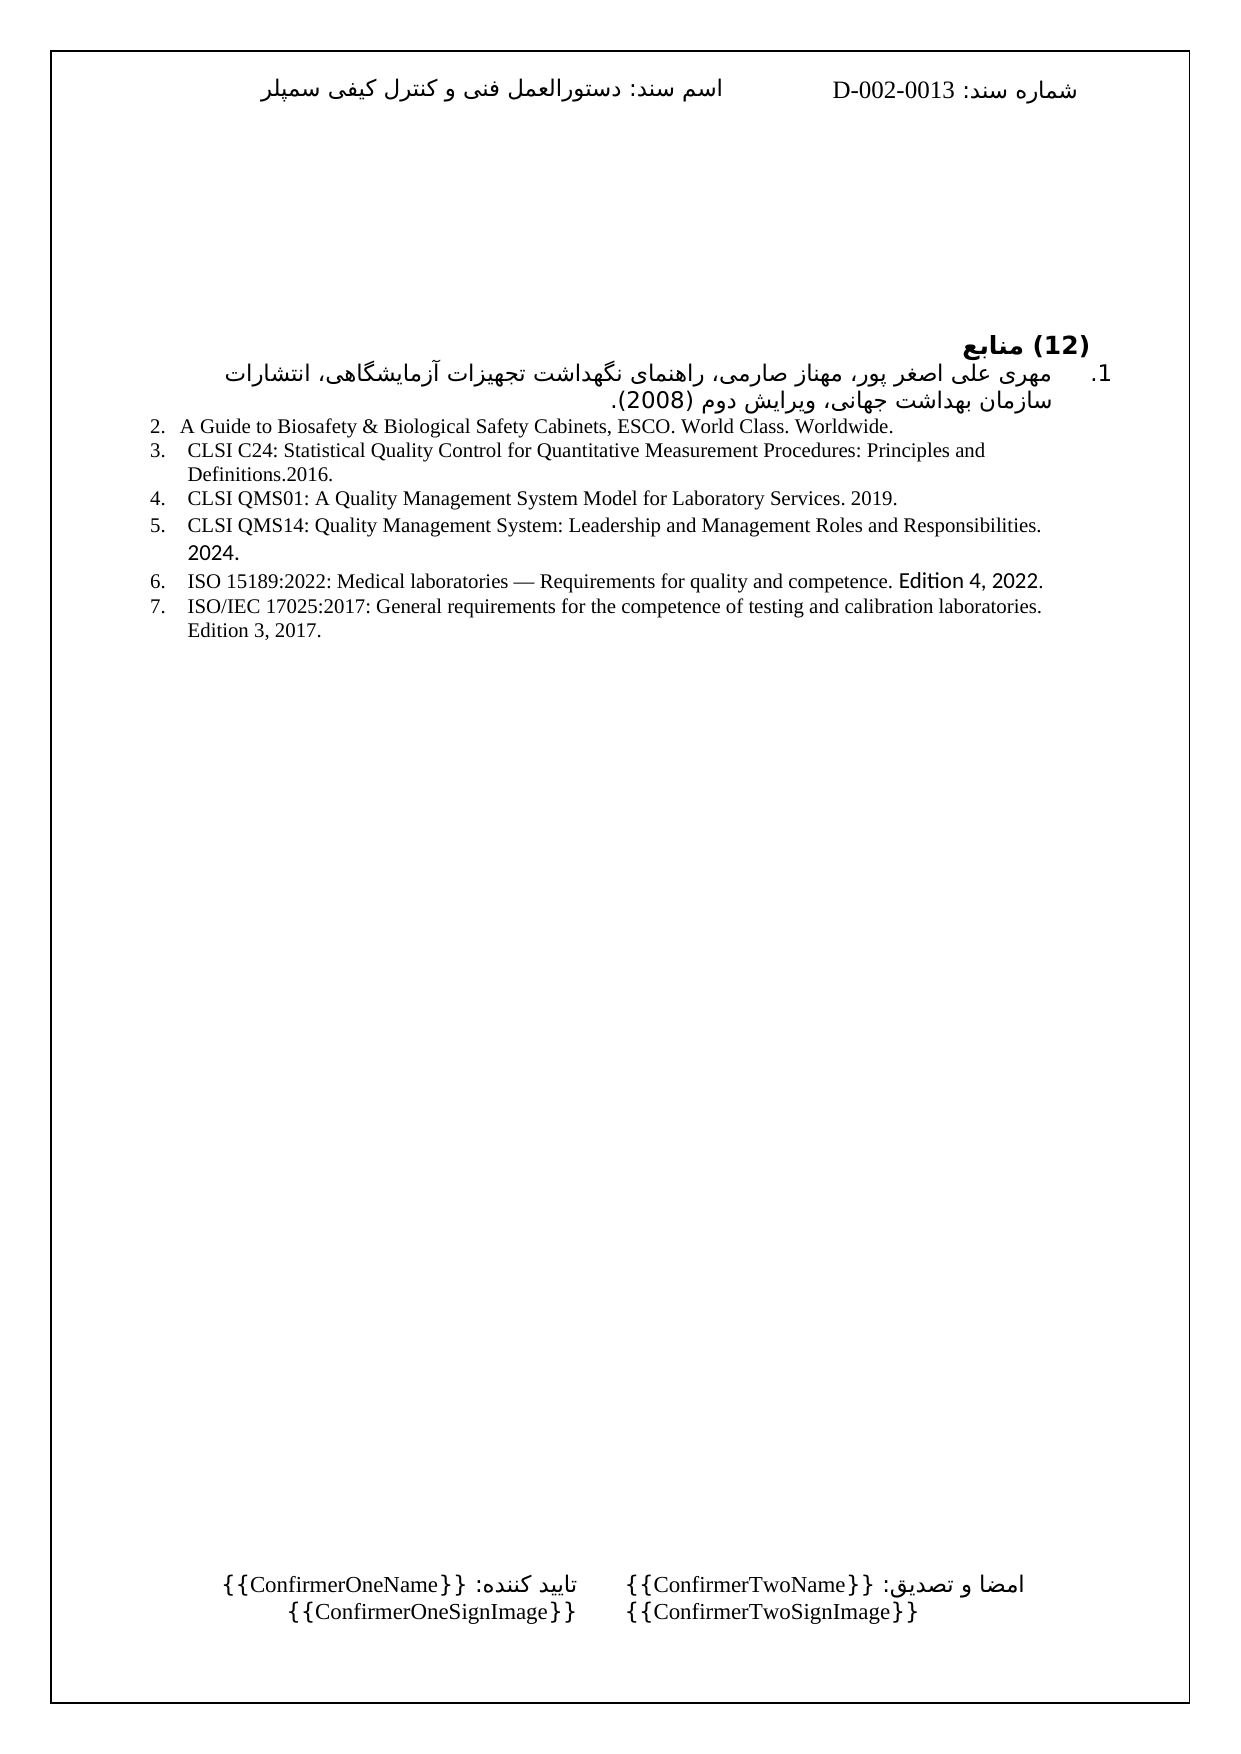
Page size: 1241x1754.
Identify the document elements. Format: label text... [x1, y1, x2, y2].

list CLSI QMS01: A Quality Management System Model for Laboratory Services. 2019. [150, 486, 1090, 510]
list CLSI C24: Statistical Quality Control for Quantitative Measurement Procedures: Principles and Definitions.2016. [150, 438, 1090, 486]
list CLSI QMS14: Quality Management System: Leadership and Management Roles and Responsibilities. 2024. [150, 510, 1090, 566]
list مهری علی اصغر پور، مهناز صارمی، راهنمای نگهداشت تجهیزات آزمایشگاهی، انتشارات سازمان بهداشت جهانی، ویرایش دوم (2008). [150, 361, 1090, 414]
list ISO/IEC 17025:2017: General requirements for the competence of testing and calibration laboratories. Edition 3, 2017. [150, 594, 1090, 642]
list A Guide to Biosafety & Biological Safety Cabinets, ESCO. World Class. Worldwide. [150, 414, 1090, 438]
text (12) منابع [150, 331, 1090, 361]
list ISO 15189:2022: Medical laboratories — Requirements for quality and competence. Edition 4, 2022. [150, 566, 1090, 594]
